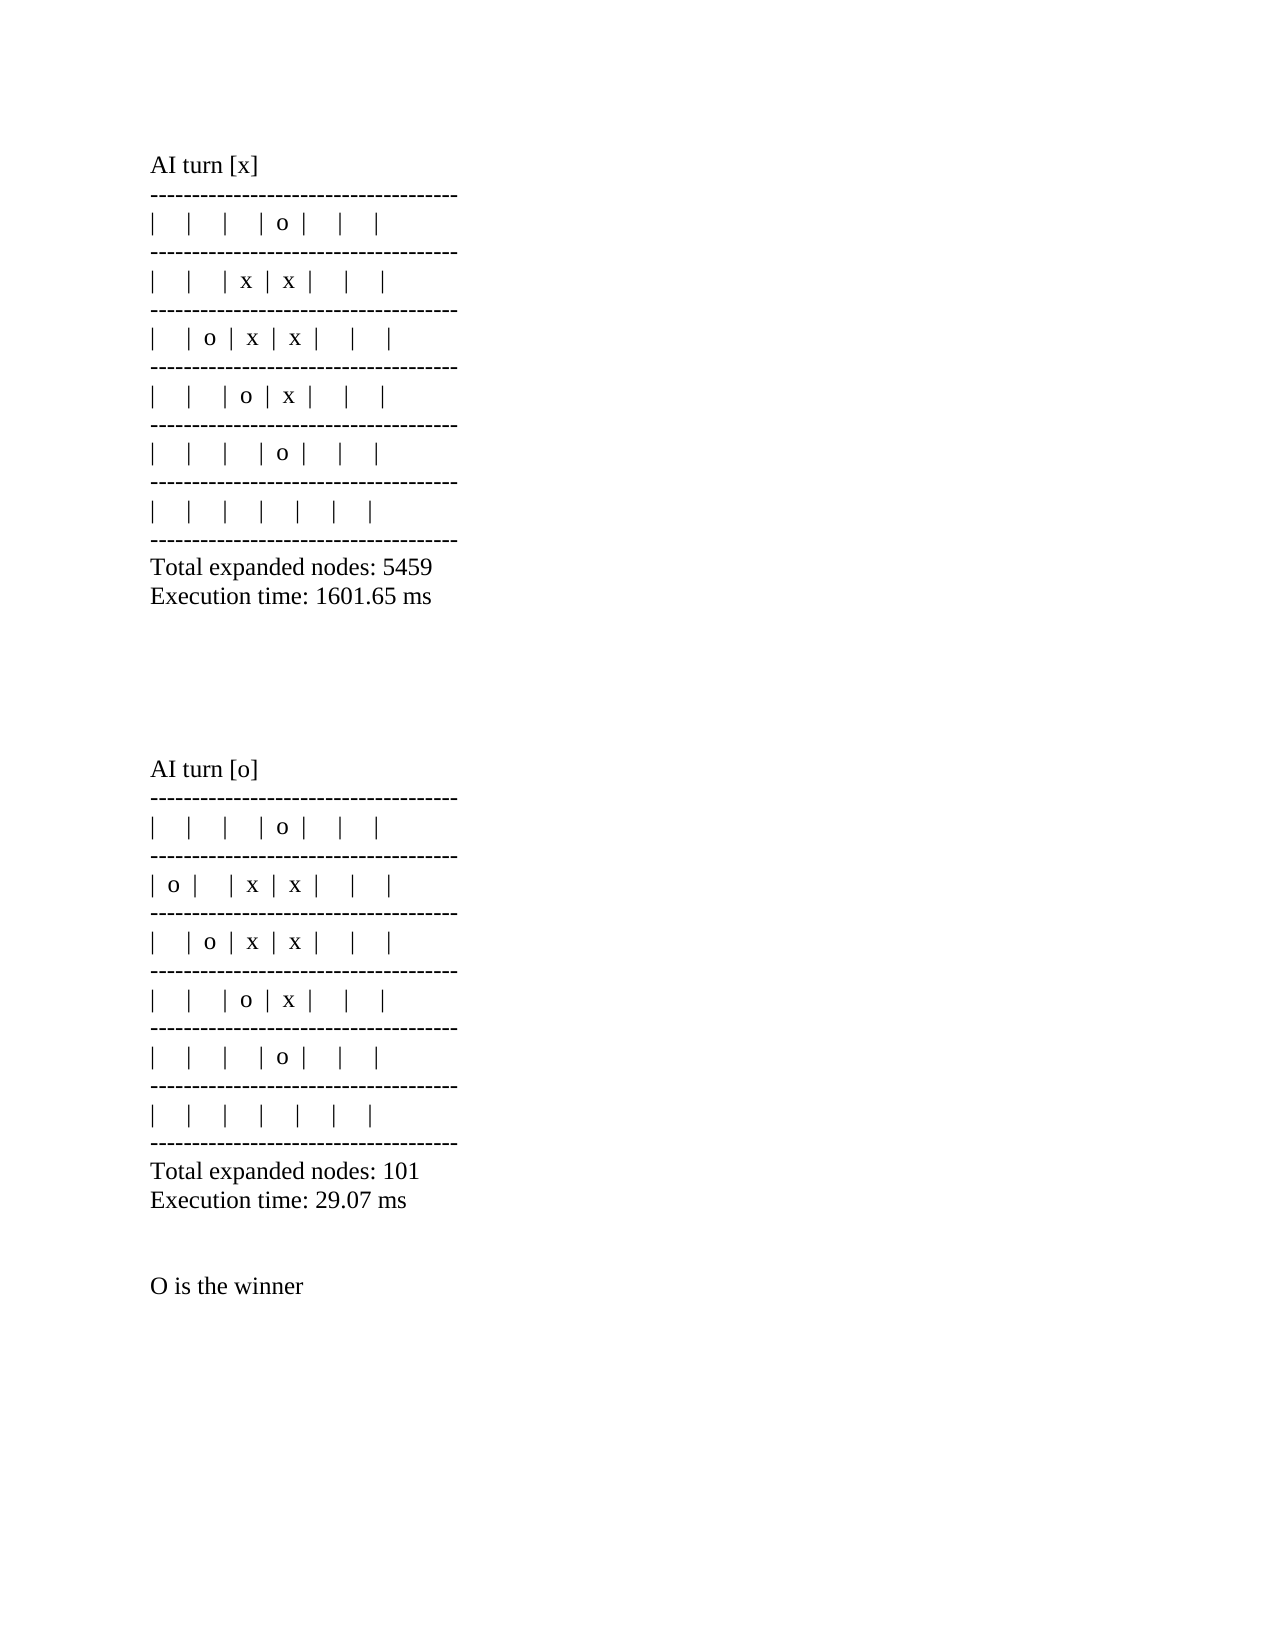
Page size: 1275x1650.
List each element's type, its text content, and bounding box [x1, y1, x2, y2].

text AI turn [x] [150, 150, 1125, 179]
text | o | | x | x | | | [150, 869, 1125, 897]
text ------------------------------------- [150, 466, 1125, 495]
text Total expanded nodes: 5459 [150, 552, 1125, 581]
text ------------------------------------- [150, 1127, 1125, 1156]
text | | | | o | | | [150, 811, 1125, 840]
text ------------------------------------- [150, 955, 1125, 984]
text ------------------------------------- [150, 1070, 1125, 1099]
text | | | o | x | | | [150, 984, 1125, 1012]
text | | o | x | x | | | [150, 926, 1125, 955]
text ------------------------------------- [150, 1012, 1125, 1041]
text AI turn [o] [150, 754, 1125, 782]
text Execution time: 29.07 ms [150, 1185, 1125, 1214]
text ------------------------------------- [150, 294, 1125, 322]
text ------------------------------------- [150, 782, 1125, 811]
text | | | | | | | [150, 495, 1125, 524]
text ------------------------------------- [150, 897, 1125, 926]
text ------------------------------------- [150, 409, 1125, 437]
text | | | | | | | [150, 1099, 1125, 1127]
text ------------------------------------- [150, 236, 1125, 265]
text ------------------------------------- [150, 524, 1125, 552]
text | | | | o | | | [150, 207, 1125, 236]
text Execution time: 1601.65 ms [150, 581, 1125, 610]
text | | | | o | | | [150, 1041, 1125, 1070]
text ------------------------------------- [150, 351, 1125, 380]
text Total expanded nodes: 101 [150, 1156, 1125, 1185]
text O is the winner [150, 1271, 1125, 1300]
text | | | | o | | | [150, 437, 1125, 466]
text | | o | x | x | | | [150, 322, 1125, 351]
text ------------------------------------- [150, 179, 1125, 207]
text ------------------------------------- [150, 840, 1125, 869]
text | | | o | x | | | [150, 380, 1125, 409]
text | | | x | x | | | [150, 265, 1125, 294]
